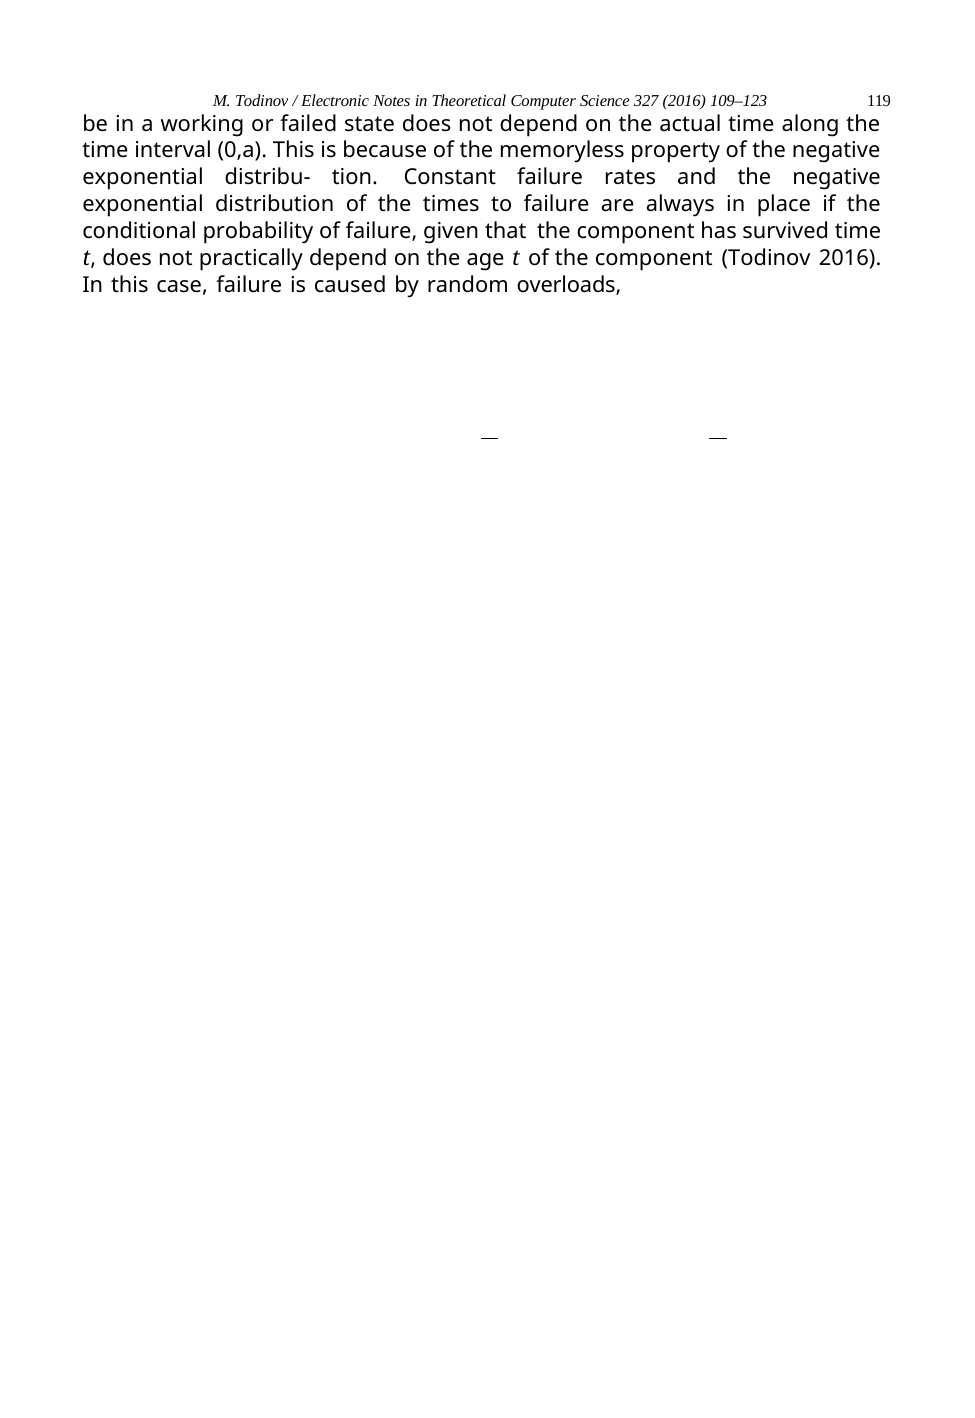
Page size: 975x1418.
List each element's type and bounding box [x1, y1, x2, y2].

text [82, 110, 881, 298]
